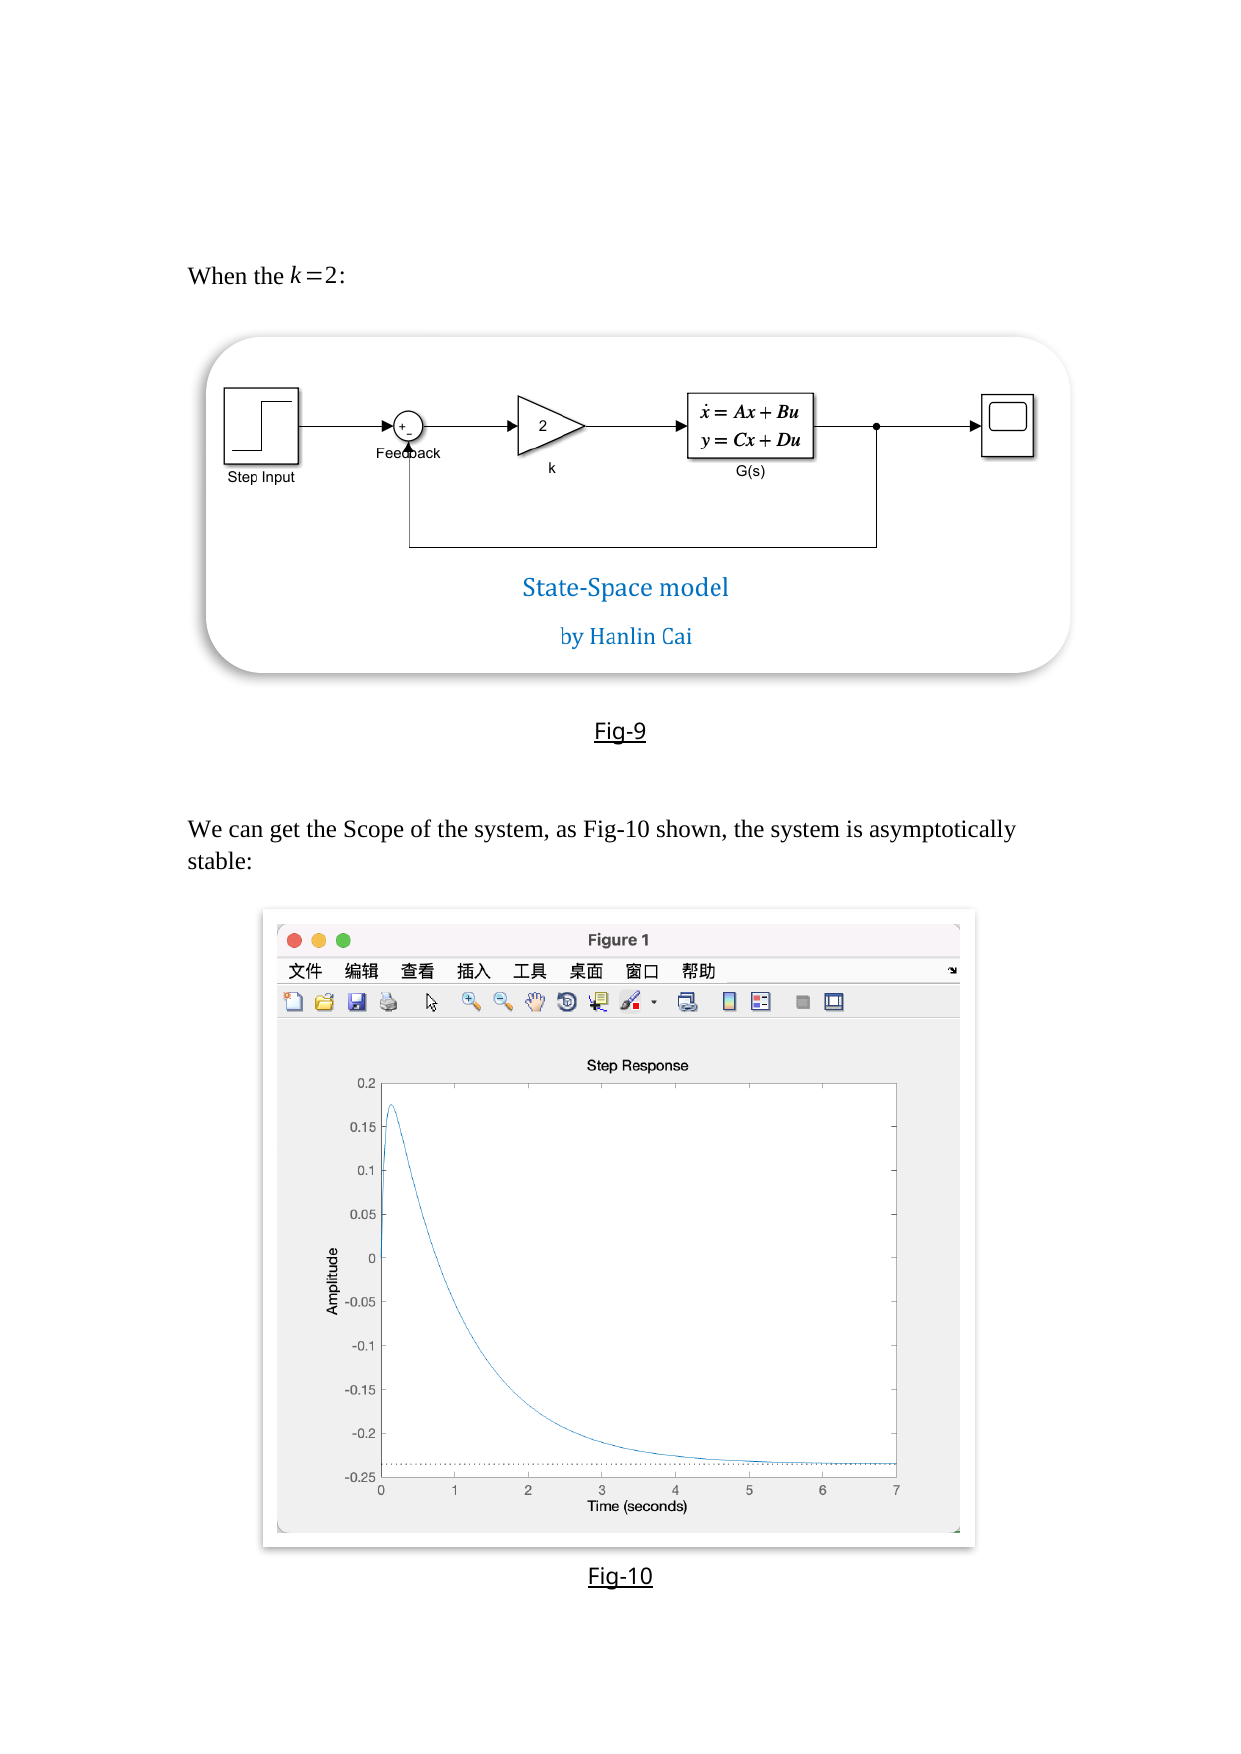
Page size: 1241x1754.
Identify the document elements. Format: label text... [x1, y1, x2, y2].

picture [206, 336, 1071, 673]
text Fig-9 [187, 714, 1053, 747]
picture [277, 924, 960, 1533]
text Fig-10 [187, 1559, 1053, 1592]
text We can get the Scope of the system, as Fig-10 shown, the system is asymptotically stable: [187, 812, 1053, 877]
text When the [187, 259, 1053, 292]
